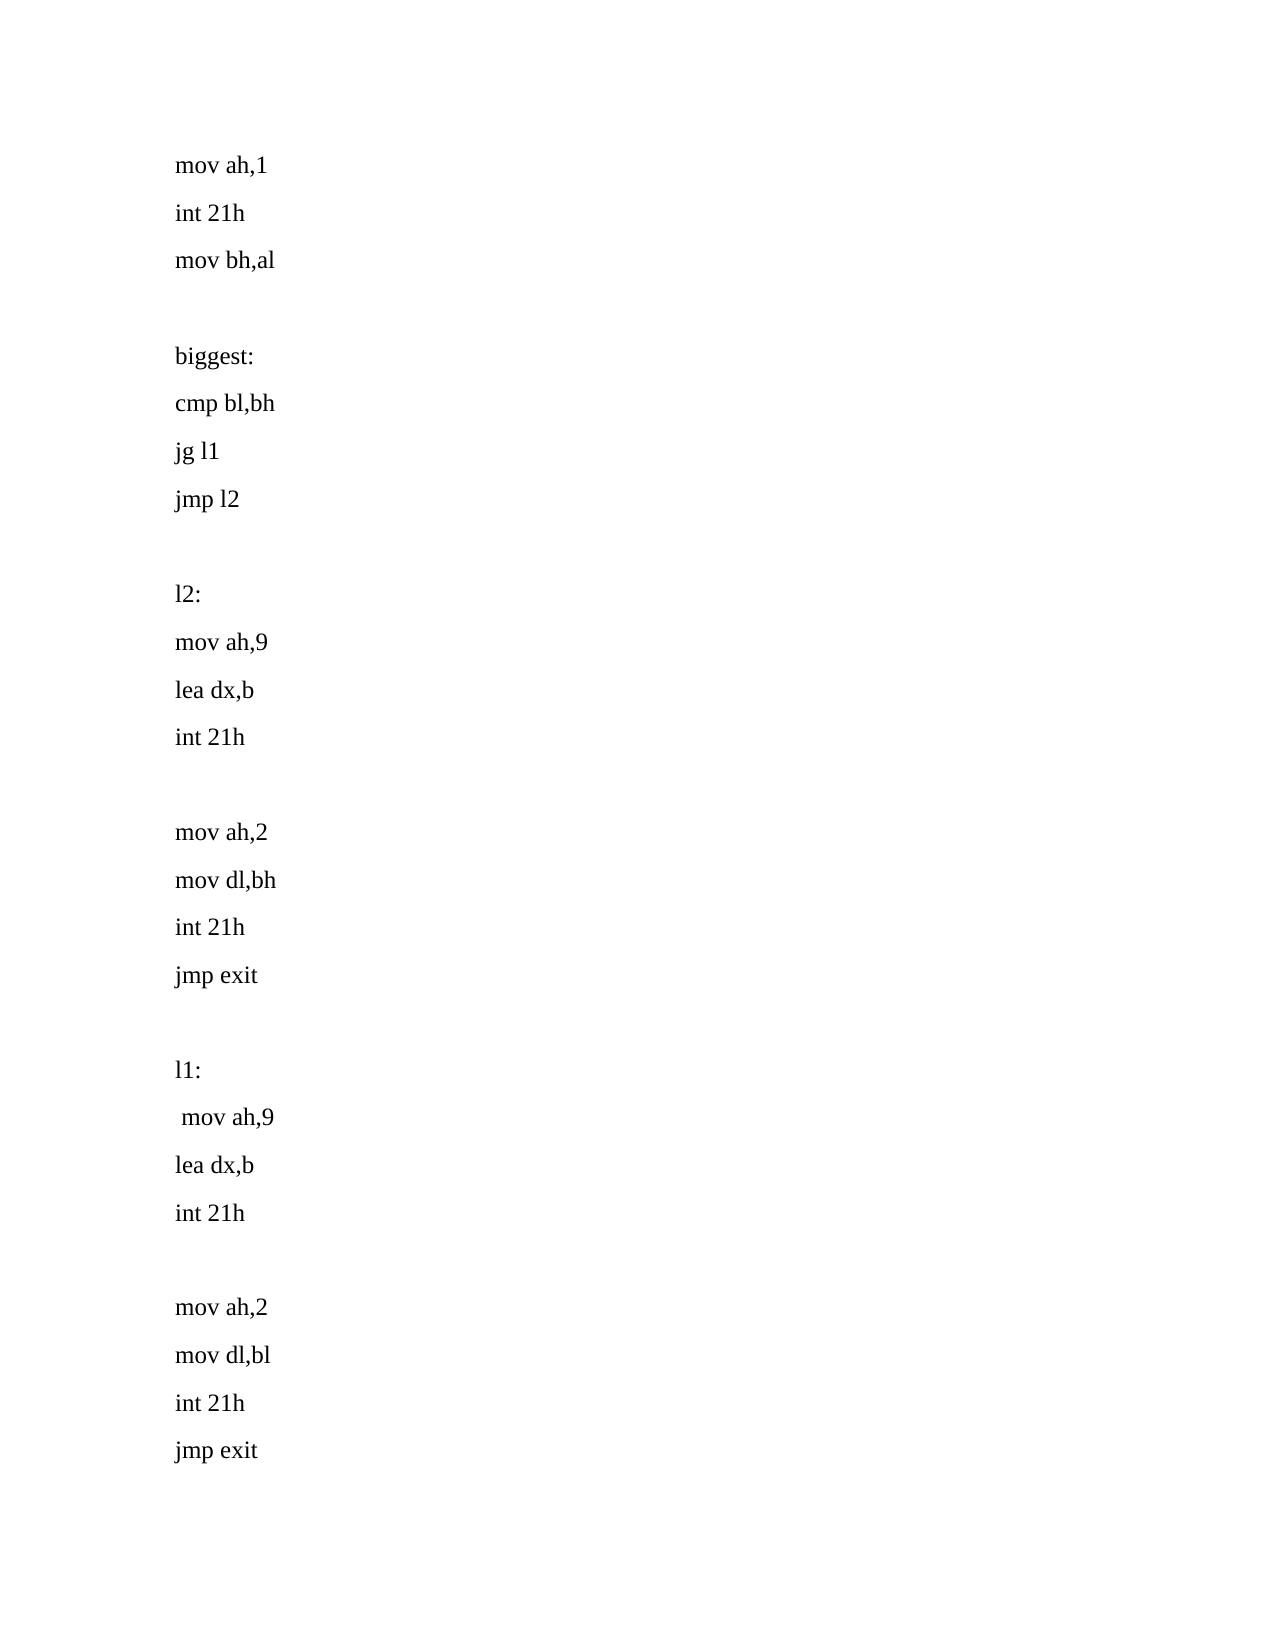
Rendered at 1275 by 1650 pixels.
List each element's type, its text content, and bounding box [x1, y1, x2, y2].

text mov ah,1 [150, 150, 1125, 179]
text mov ah,9 [150, 1102, 1125, 1131]
text int 21h [150, 1388, 1125, 1417]
text l2: [150, 579, 1125, 608]
text int 21h [150, 1198, 1125, 1227]
text mov ah,2 [150, 817, 1125, 846]
text jg l1 [150, 436, 1125, 465]
text mov dl,bh [150, 865, 1125, 893]
text mov ah,2 [150, 1292, 1125, 1321]
text l1: [150, 1055, 1125, 1083]
text mov dl,bl [150, 1340, 1125, 1369]
text lea dx,b [150, 675, 1125, 703]
text int 21h [150, 912, 1125, 941]
text lea dx,b [150, 1150, 1125, 1179]
text mov bh,al [150, 245, 1125, 274]
text cmp bl,bh [150, 388, 1125, 417]
text jmp l2 [150, 484, 1125, 513]
text biggest: [150, 341, 1125, 369]
text int 21h [150, 722, 1125, 751]
text int 21h [150, 198, 1125, 226]
text jmp exit [150, 1436, 1125, 1464]
text jmp exit [150, 960, 1125, 989]
text mov ah,9 [150, 627, 1125, 656]
